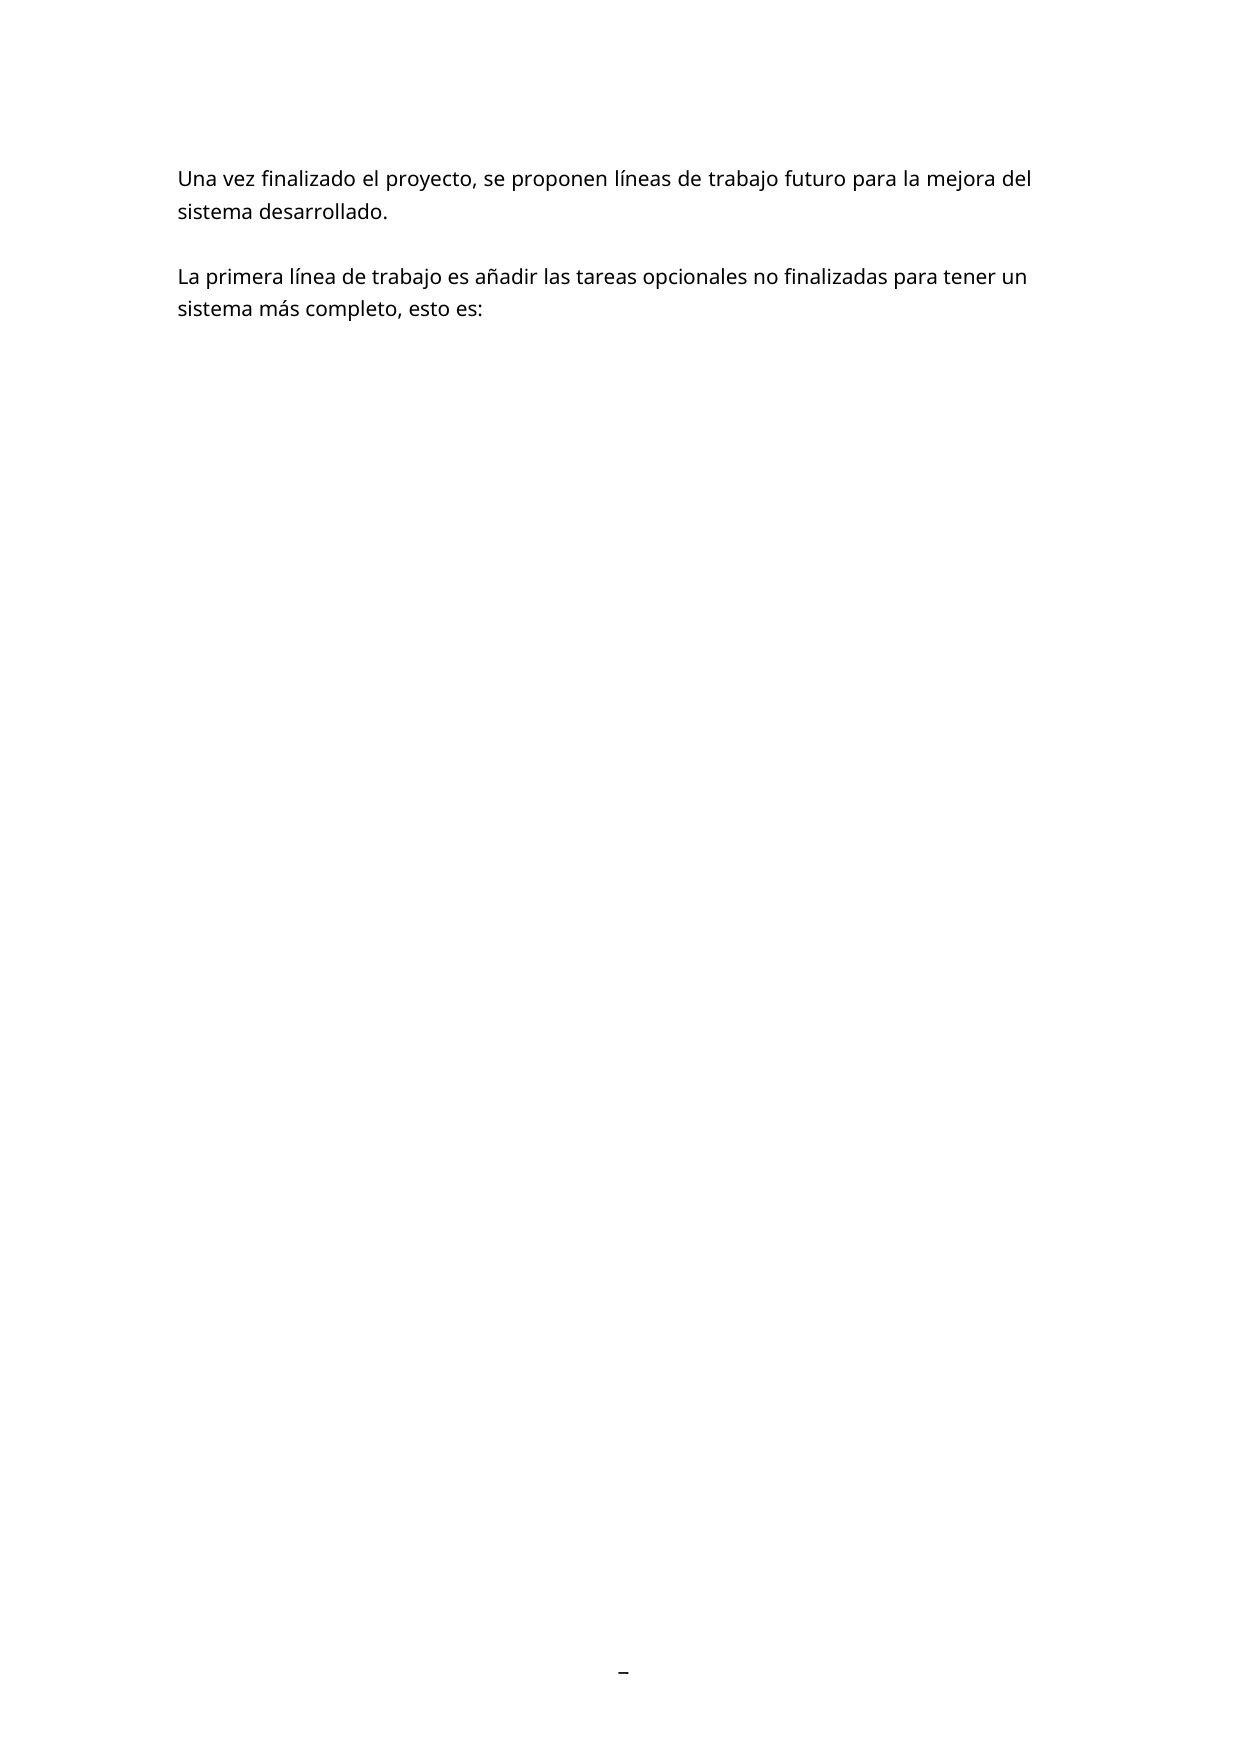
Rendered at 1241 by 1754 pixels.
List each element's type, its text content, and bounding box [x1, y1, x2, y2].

text Una vez finalizado el proyecto, se proponen líneas de trabajo futuro para la mejora del sistema desarrollado. [177, 164, 1064, 226]
text La primera línea de trabajo es añadir las tareas opcionales no finalizadas para tener un sistema más completo, esto es: [177, 262, 1064, 323]
